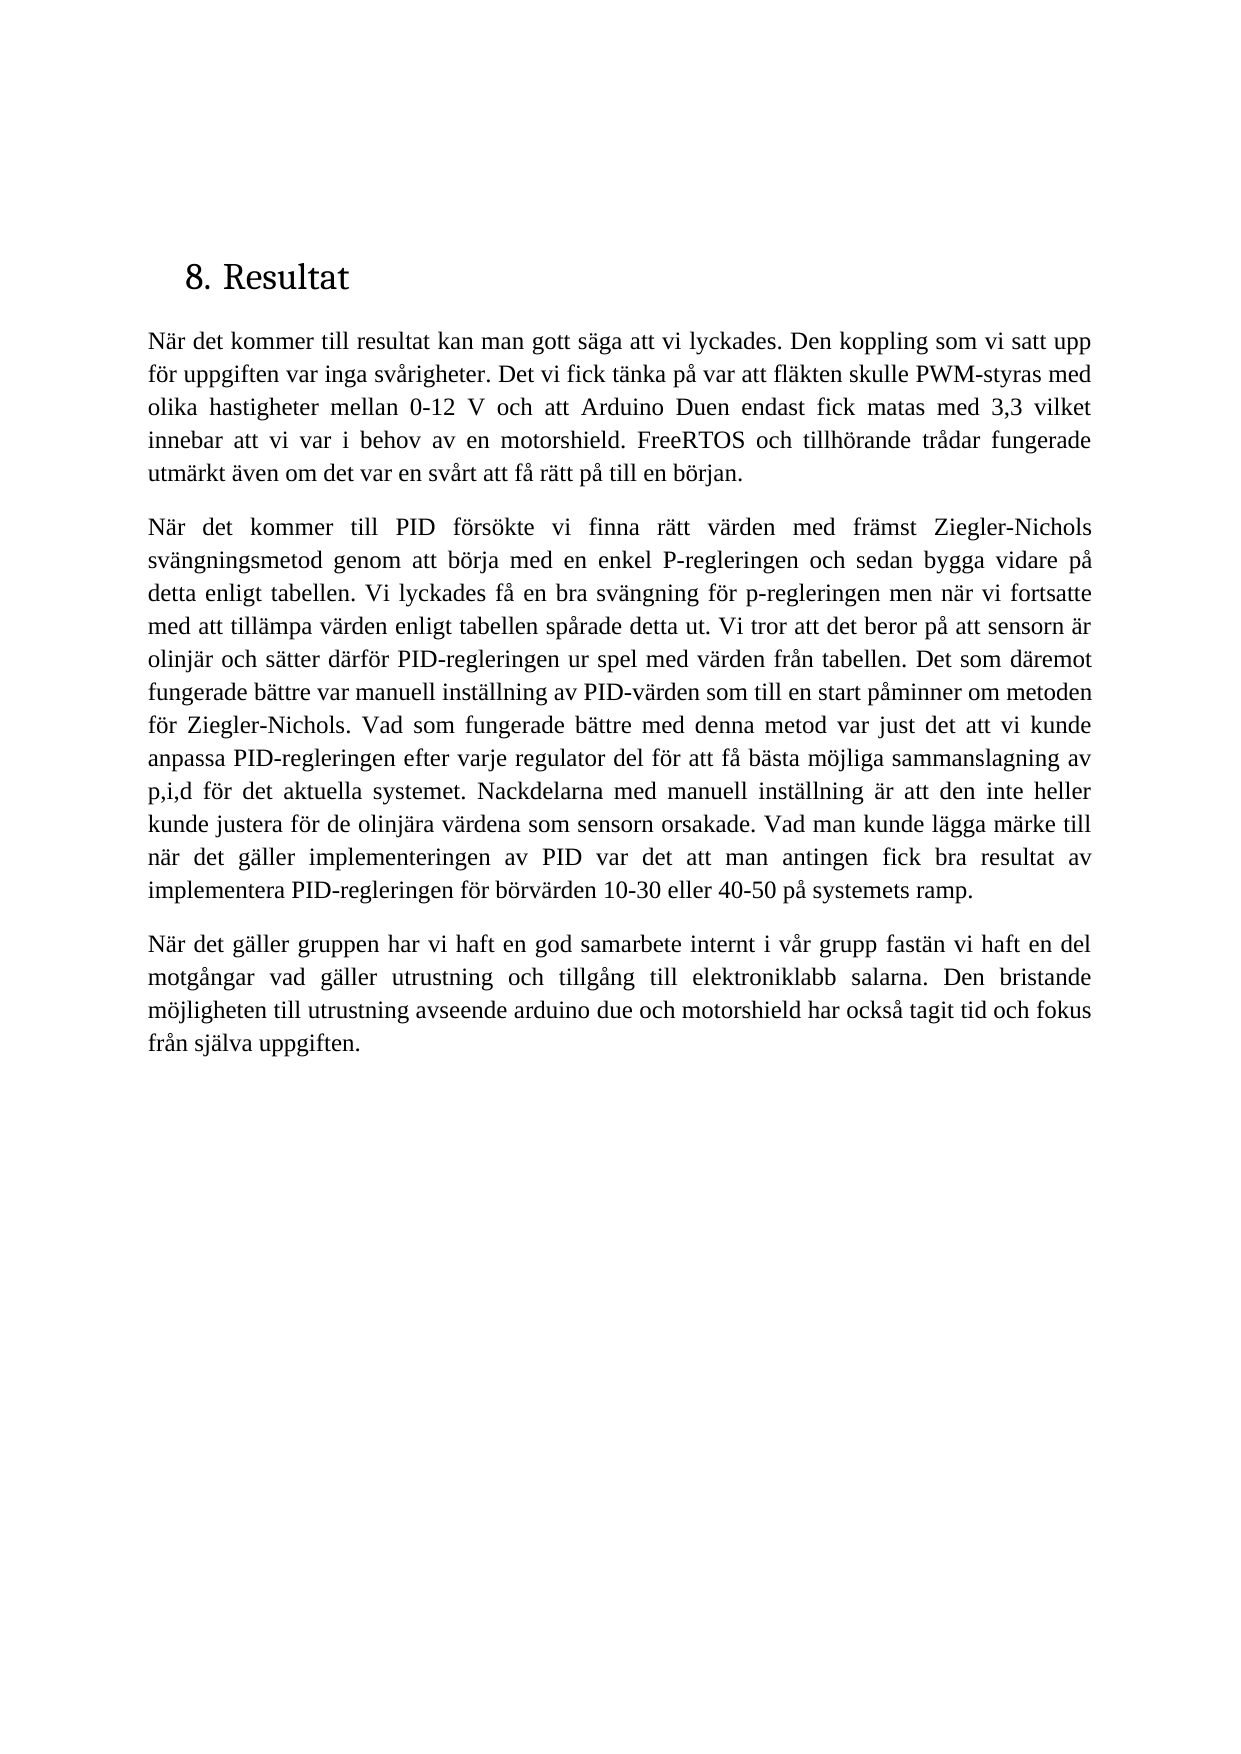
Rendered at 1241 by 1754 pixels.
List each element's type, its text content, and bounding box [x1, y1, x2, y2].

text När det kommer till resultat kan man gott säga att vi lyckades. Den koppling som vi satt upp för uppgiften var inga svårigheter. Det vi fick tänka på var att fläkten skulle PWM-styras med olika hastigheter mellan 0-12 V och att Arduino Duen endast fick matas med 3,3 vilket innebar att vi var i behov av en motorshield. FreeRTOS och tillhörande trådar fungerade utmärkt även om det var en svårt att få rätt på till en början. [148, 326, 1093, 487]
list Resultat [185, 255, 1093, 298]
text När det kommer till PID försökte vi finna rätt värden med främst Ziegler-Nichols svängningsmetod genom att börja med en enkel P-regleringen och sedan bygga vidare på detta enligt tabellen. Vi lyckades få en bra svängning för p-regleringen men när vi fortsatte med att tillämpa värden enligt tabellen spårade detta ut. Vi tror att det beror på att sensorn är olinjär och sätter därför PID-regleringen ur spel med värden från tabellen. Det som däremot fungerade bättre var manuell inställning av PID-värden som till en start påminner om metoden för Ziegler-Nichols. Vad som fungerade bättre med denna metod var just det att vi kunde anpassa PID-regleringen efter varje regulator del för att få bästa möjliga sammanslagning av p,i,d för det aktuella systemet. Nackdelarna med manuell inställning är att den inte heller kunde justera för de olinjära värdena som sensorn orsakade. Vad man kunde lägga märke till när det gäller implementeringen av PID var det att man antingen fick bra resultat av implementera PID-regleringen för börvärden 10-30 eller 40-50 på systemets ramp. [148, 512, 1093, 904]
text När det gäller gruppen har vi haft en god samarbete internt i vår grupp fastän vi haft en del motgångar vad gäller utrustning och tillgång till elektroniklabb salarna. Den bristande möjligheten till utrustning avseende arduino due och motorshield har också tagit tid och fokus från själva uppgiften. [148, 929, 1093, 1057]
